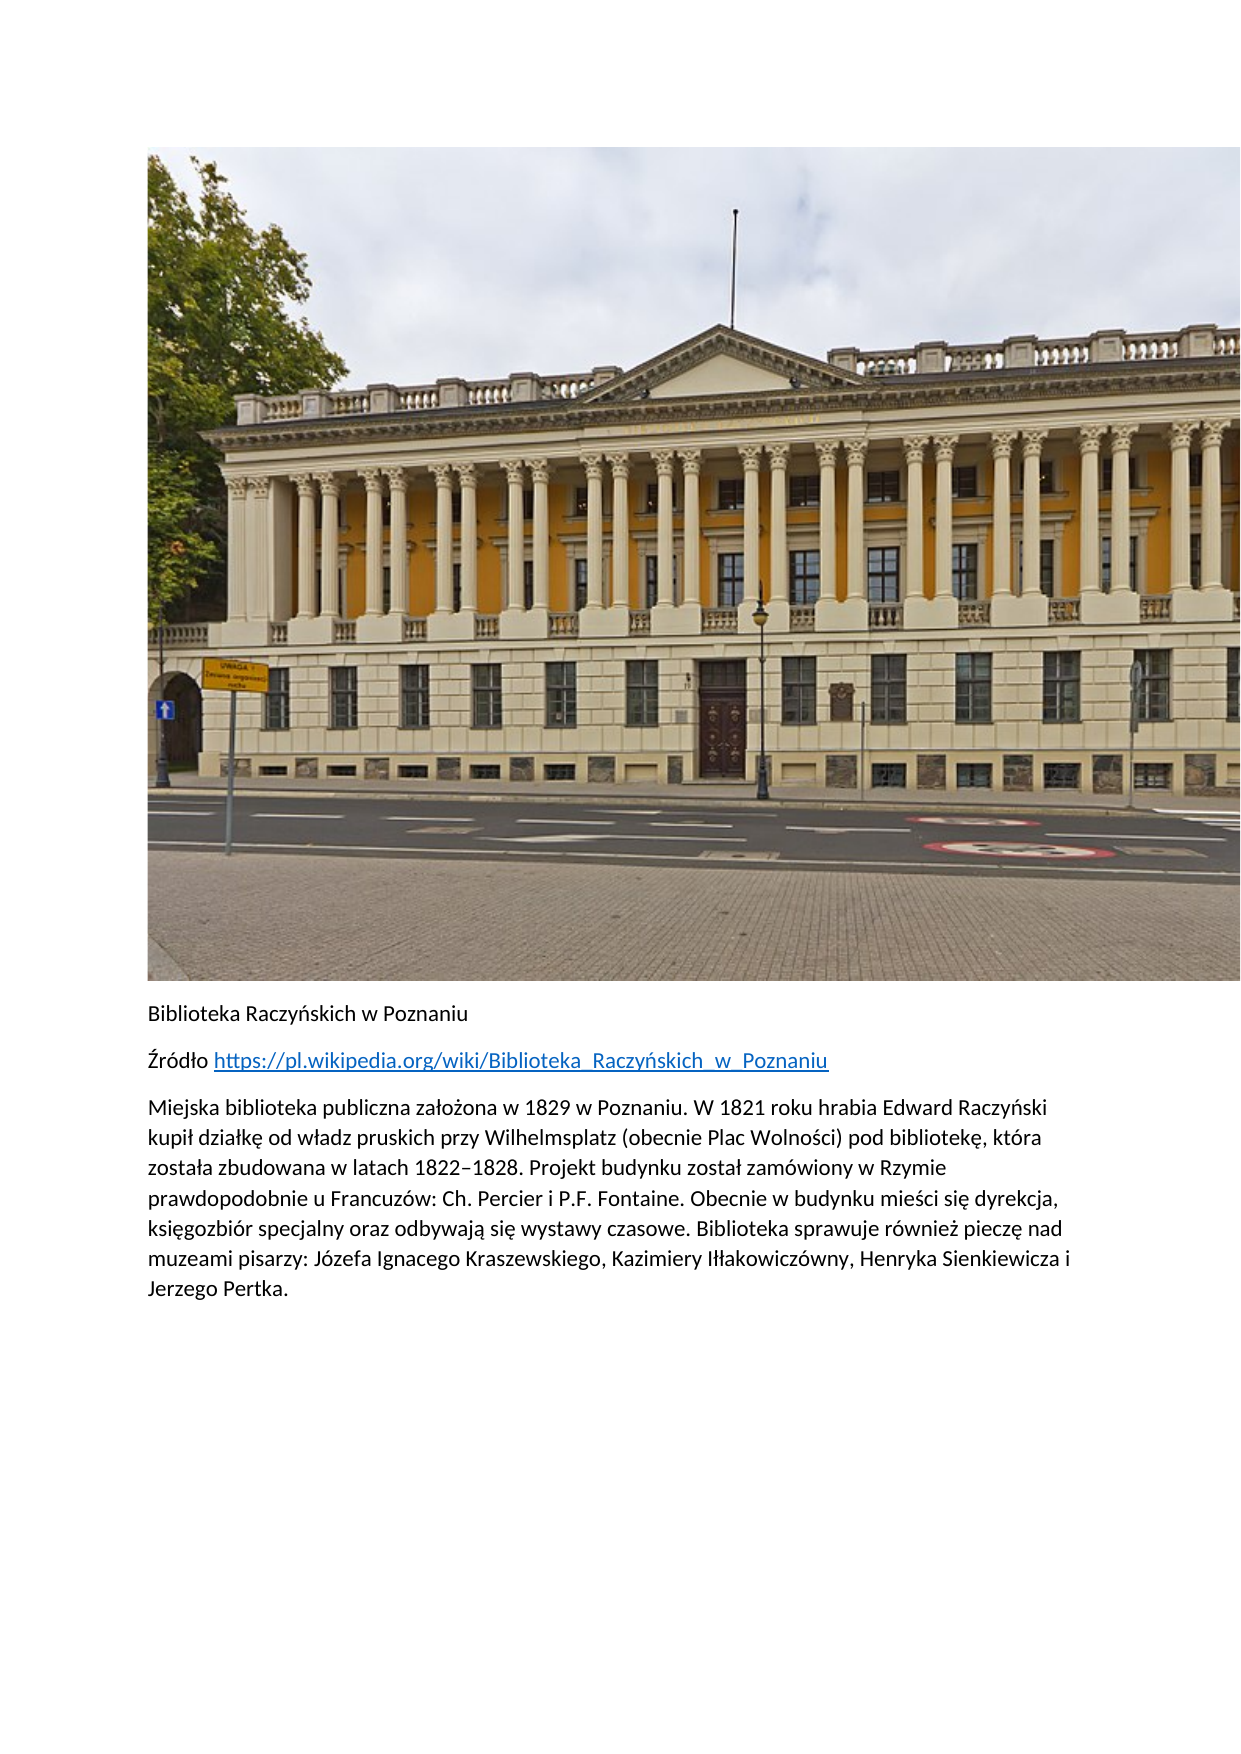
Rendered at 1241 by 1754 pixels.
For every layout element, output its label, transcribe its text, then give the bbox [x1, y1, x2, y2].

picture [147, 147, 1241, 981]
text Źródło https://pl.wikipedia.org/wiki/Biblioteka_Raczyńskich_w_Poznaniu [148, 1046, 1093, 1074]
text Biblioteka Raczyńskich w Poznaniu [148, 999, 1093, 1027]
text Miejska biblioteka publiczna założona w 1829 w Poznaniu. W 1821 roku hrabia Edward Raczyński kupił działkę od władz pruskich przy Wilhelmsplatz (obecnie Plac Wolności) pod bibliotekę, która została zbudowana w latach 1822–1828. Projekt budynku został zamówiony w Rzymie prawdopodobnie u Francuzów: Ch. Percier i P.F. Fontaine. Obecnie w budynku mieści się dyrekcja, księgozbiór specjalny oraz odbywają się wystawy czasowe. Biblioteka sprawuje również pieczę nad muzeami pisarzy: Józefa Ignacego Kraszewskiego, Kazimiery Iłłakowiczówny, Henryka Sienkiewicza i Jerzego Pertka. [148, 1093, 1093, 1302]
